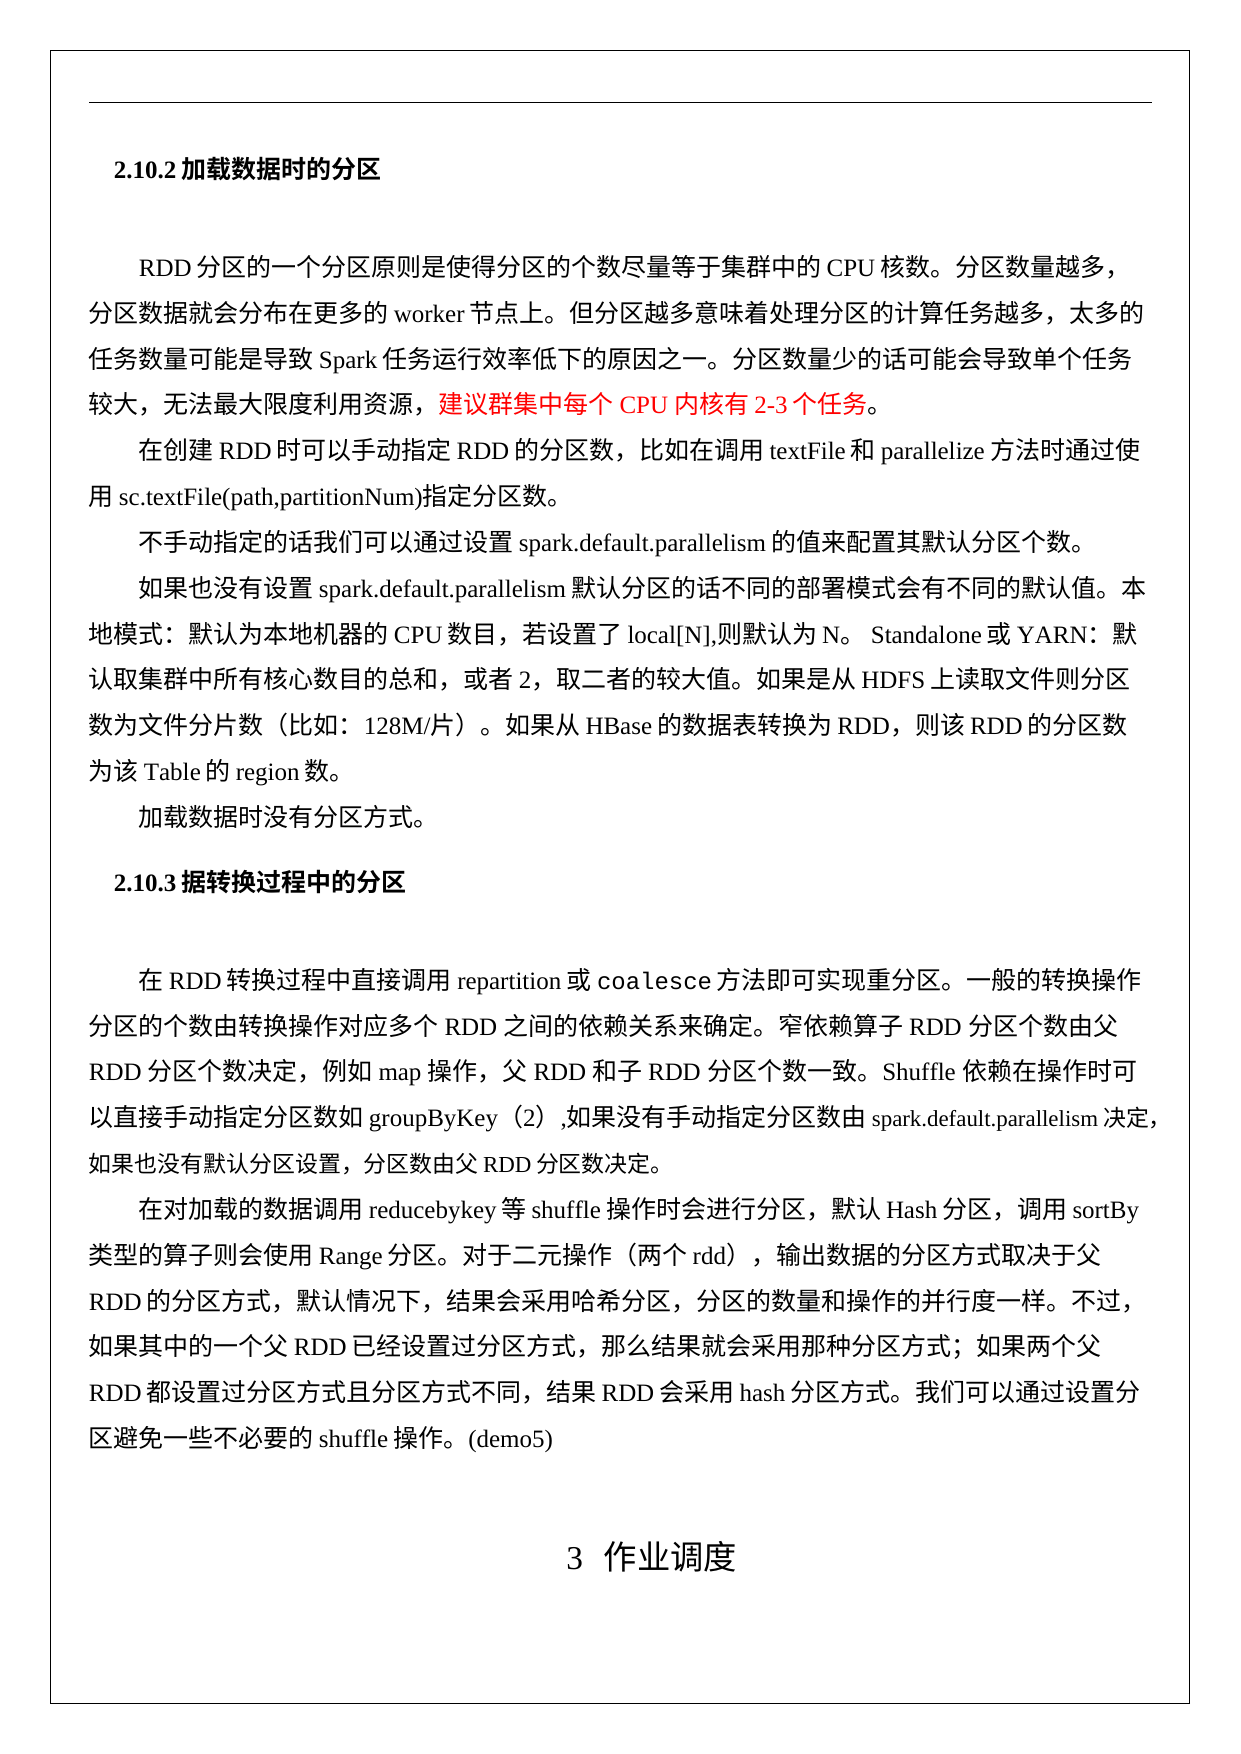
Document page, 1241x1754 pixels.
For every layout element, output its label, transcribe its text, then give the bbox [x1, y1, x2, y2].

text 在创建RDD时可以手动指定RDD的分区数，比如在调用textFile和parallelize方法时通过使用sc.textFile(path,partitionNum)指定分区数。 [89, 423, 1152, 515]
text 加载数据时没有分区方式。 [89, 790, 1152, 836]
text 在RDD转换过程中直接调用 repartition或 coalesce方法即可实现重分区。一般的转换操作分区的个数由转换操作对应多个 RDD 之间的依赖关系来确定。窄依赖算子 RDD 分区个数由父 RDD 分区个数决定，例如 map 操作，父 RDD 和子 RDD 分区个数一致。Shuffle 依赖在操作时可以直接手动指定分区数如groupByKey（2）,如果没有手动指定分区数由spark.default.parallelism决定，如果也没有默认分区设置，分区数由父RDD分区数决定。 [89, 952, 1152, 1182]
text 不手动指定的话我们可以通过设置spark.default.parallelism的值来配置其默认分区个数。 [89, 515, 1152, 561]
text 如果也没有设置spark.default.parallelism默认分区的话不同的部署模式会有不同的默认值。本地模式：默认为本地机器的CPU数目，若设置了local[N],则默认为N。 Standalone或YARN：默认取集群中所有核心数目的总和，或者2，取二者的较大值。如果是从HDFS上读取文件则分区数为文件分片数（比如：128M/片）。如果从HBase的数据表转换为RDD，则该RDD的分区数为该Table的region数。 [89, 561, 1152, 790]
subtitle 2.10.3据转换过程中的分区 [89, 863, 1152, 899]
text RDD分区的一个分区原则是使得分区的个数尽量等于集群中的CPU核数。分区数量越多，分区数据就会分布在更多的worker节点上。但分区越多意味着处理分区的计算任务越多，太多的任务数量可能是导致Spark任务运行效率低下的原因之一。分区数量少的话可能会导致单个任务较大，无法最大限度利用资源，建议群集中每个 CPU 内核有2-3个任务。 [89, 240, 1152, 423]
list 作业调度 [151, 1531, 1152, 1579]
subtitle 2.10.2加载数据时的分区 [89, 150, 1152, 186]
text 在对加载的数据调用reducebykey等shuffle操作时会进行分区，默认Hash分区，调用sortBy类型的算子则会使用Range分区。对于二元操作（两个rdd），输出数据的分区方式取决于父RDD的分区方式，默认情况下，结果会采用哈希分区，分区的数量和操作的并行度一样。不过，如果其中的一个父RDD已经设置过分区方式，那么结果就会采用那种分区方式；如果两个父RDD都设置过分区方式且分区方式不同，结果RDD会采用hash分区方式。我们可以通过设置分区避免一些不必要的shuffle操作。(demo5) [89, 1182, 1152, 1457]
